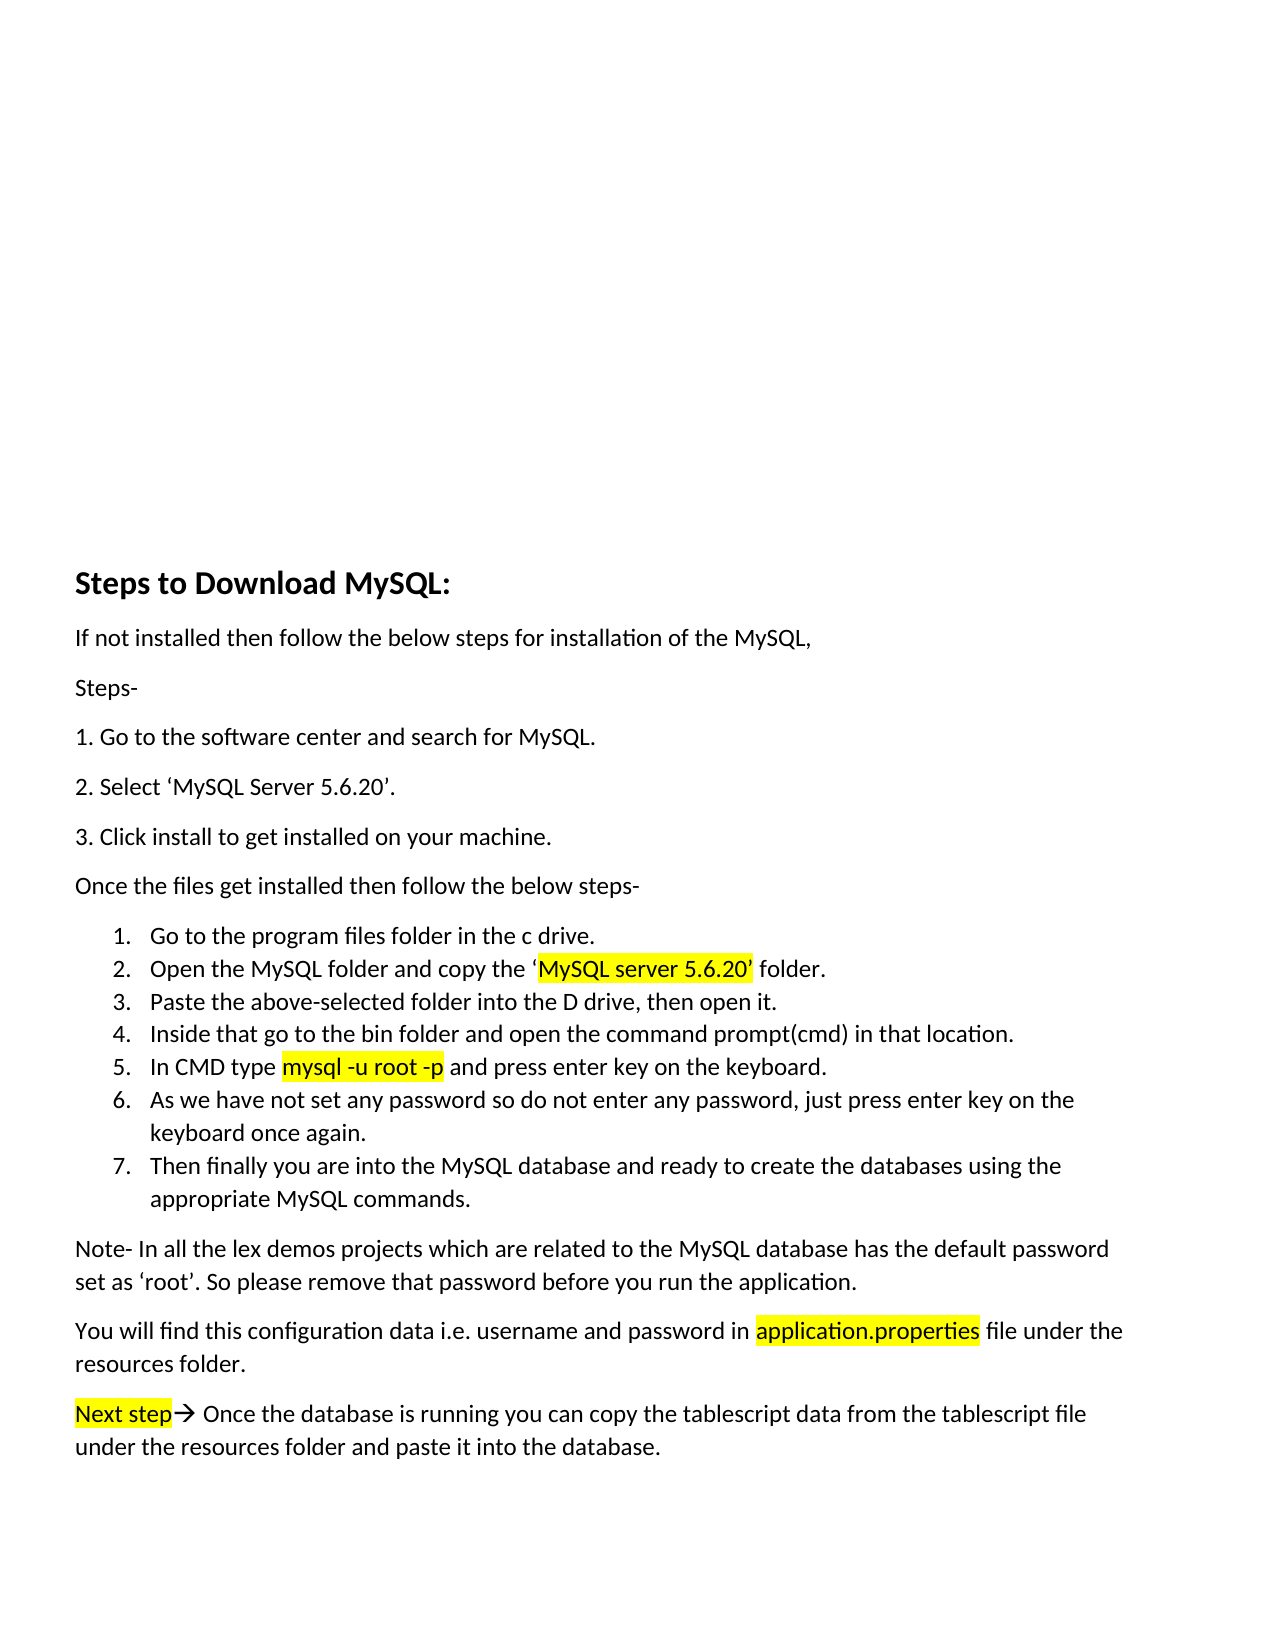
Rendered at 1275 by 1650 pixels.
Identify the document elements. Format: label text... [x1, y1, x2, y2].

list Inside that go to the bin folder and open the command prompt(cmd) in that location. [112, 1018, 1125, 1049]
list Open the MySQL folder and copy the ‘MySQL server 5.6.20’ folder. [112, 953, 538, 983]
text Once the files get installed then follow the below steps- [75, 870, 1125, 901]
list Then finally you are into the MySQL database and ready to create the databases using the appropriate MySQL commands. [112, 1150, 1125, 1214]
text 2. Select ‘MySQL Server 5.6.20’. [75, 771, 1125, 802]
text Steps to Download MySQL: [75, 562, 1125, 602]
text Next step Once the database is running you can copy the tablescript data from the tablescript file under the resources folder and paste it into the database. [75, 1398, 1125, 1461]
text 1. Go to the software center and search for MySQL. [75, 721, 1125, 752]
text You will find this configuration data i.e. username and password in application.properties file under the resources folder. [75, 1315, 1125, 1379]
list In CMD type mysql -u root -p and press enter key on the keyboard. [444, 1051, 1125, 1082]
text Note- In all the lex demos projects which are related to the MySQL database has the default password set as ‘root’. So please remove that password before you run the application. [75, 1233, 1125, 1296]
list As we have not set any password so do not enter any password, just press enter key on the keyboard once again. [112, 1084, 1125, 1148]
text 3. Click install to get installed on your machine. [75, 821, 1125, 851]
list Open the MySQL folder and copy the ‘MySQL server 5.6.20’ folder. [753, 953, 1125, 983]
text Steps- [75, 672, 1125, 702]
list Go to the program files folder in the c drive. [112, 920, 1125, 950]
text If not installed then follow the below steps for installation of the MySQL, [75, 622, 1125, 653]
list In CMD type mysql -u root -p and press enter key on the keyboard. [112, 1051, 282, 1082]
list Paste the above-selected folder into the D drive, then open it. [112, 986, 1125, 1016]
